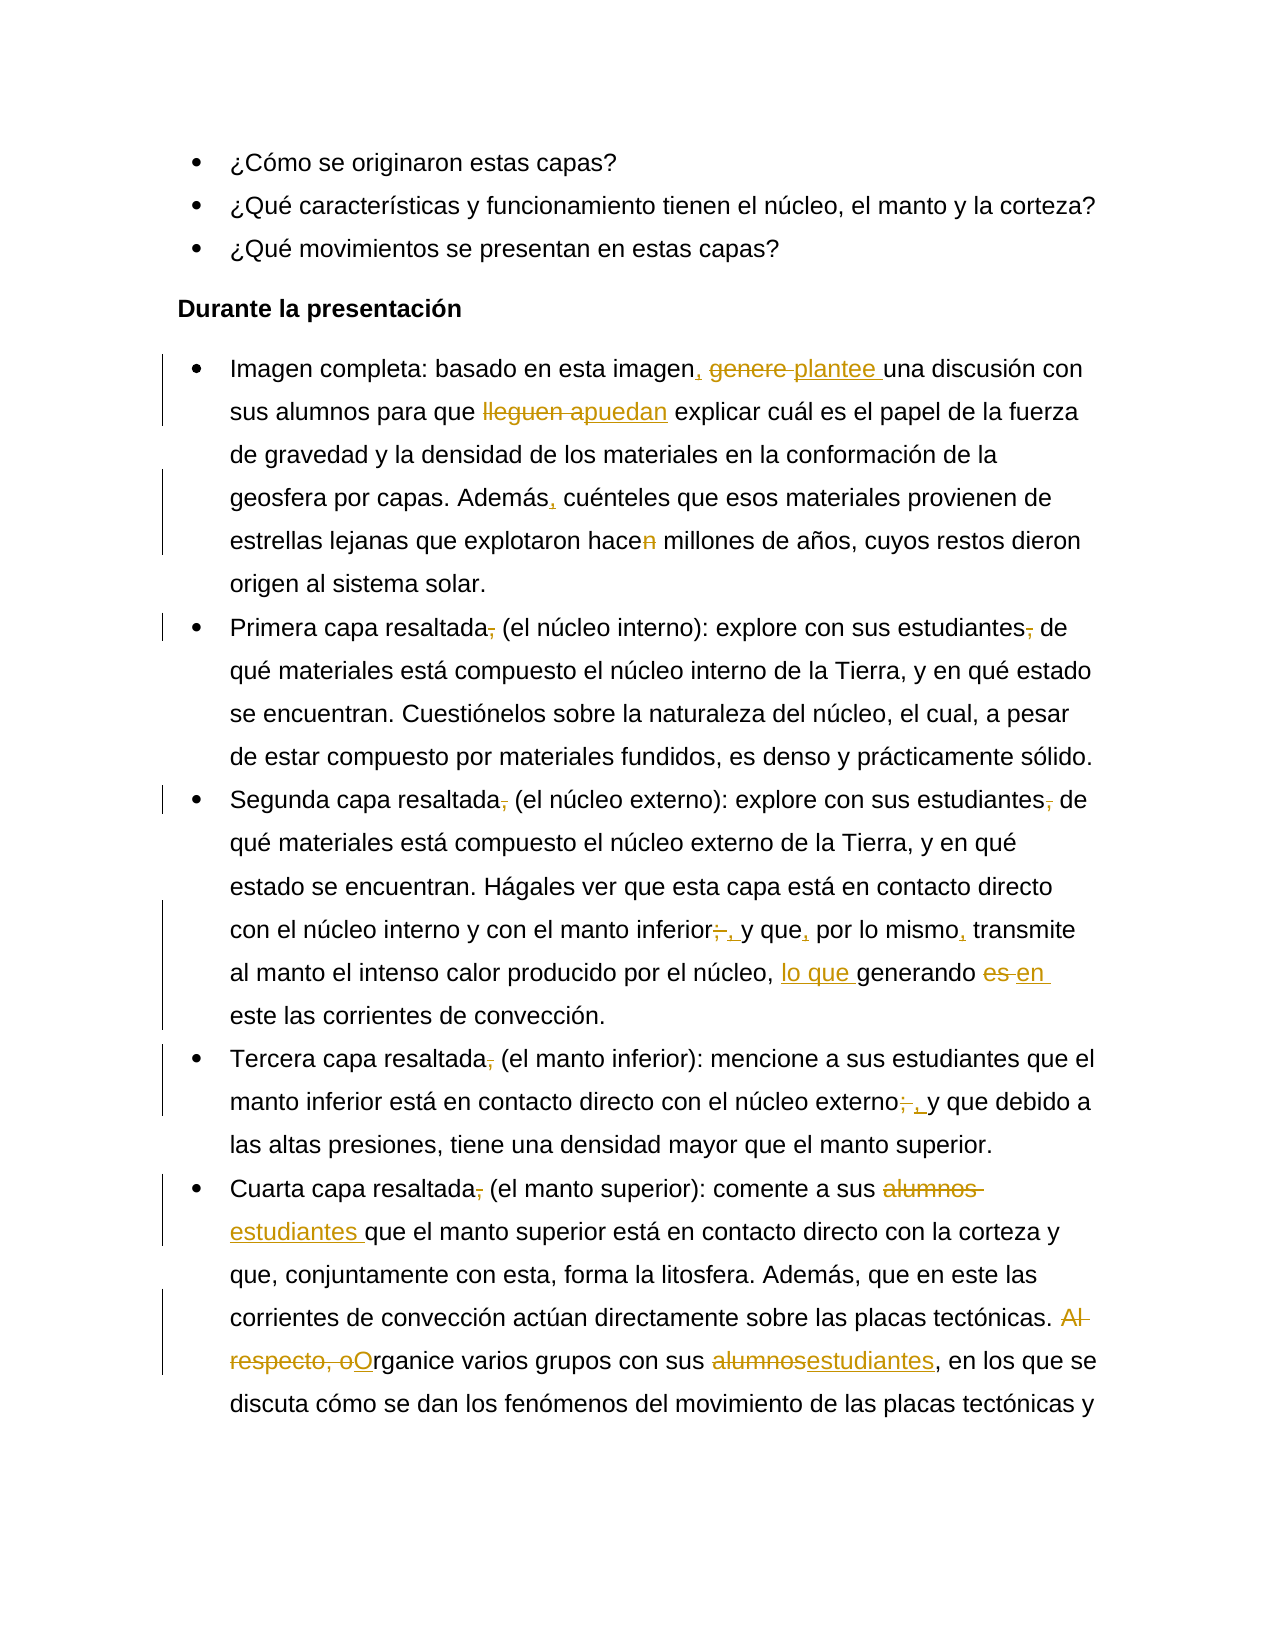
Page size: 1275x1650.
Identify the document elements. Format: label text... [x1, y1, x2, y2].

list Segunda capa resaltada (el núcleo externo): explore con sus estudiantes de qué materiales está compuesto el núcleo externo de la Tierra, y en qué estado se encuentran. Hágales ver que esta capa está en contacto directo con el núcleo interno y con el manto inferiory que por lo mismo transmite al manto el intenso calor producido por el núcleo, generando este las corrientes de convección. [192, 785, 1098, 1030]
list ¿Cómo se originaron estas capas? [192, 148, 1098, 176]
list Primera capa resaltada (el núcleo interno): explore con sus estudiantes de qué materiales está compuesto el núcleo interno de la Tierra, y en qué estado se encuentran. Cuestiónelos sobre la naturaleza del núcleo, el cual, a pesar de estar compuesto por materiales fundidos, es denso y prácticamente sólido. [192, 613, 1098, 771]
list ¿Qué movimientos se presentan en estas capas? [192, 234, 1098, 263]
list ¿Qué características y funcionamiento tienen el núcleo, el manto y la corteza? [192, 191, 1098, 220]
list Tercera capa resaltada (el manto inferior): mencione a sus estudiantes que el manto inferior está en contacto directo con el núcleo externoy que debido a las altas presiones, tiene una densidad mayor que el manto superior. [192, 1044, 1098, 1159]
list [192, 1173, 1098, 1418]
text Durante la presentación [177, 294, 1098, 323]
list Imagen completa: basado en esta imagen una discusión con sus alumnos para que explicar cuál es el papel de la fuerza de gravedad y la densidad de los materiales en la conformación de la geosfera por capas. Además cuénteles que esos materiales provienen de estrellas lejanas que explotaron hace millones de años, cuyos restos dieron origen al sistema solar. [192, 354, 1098, 598]
